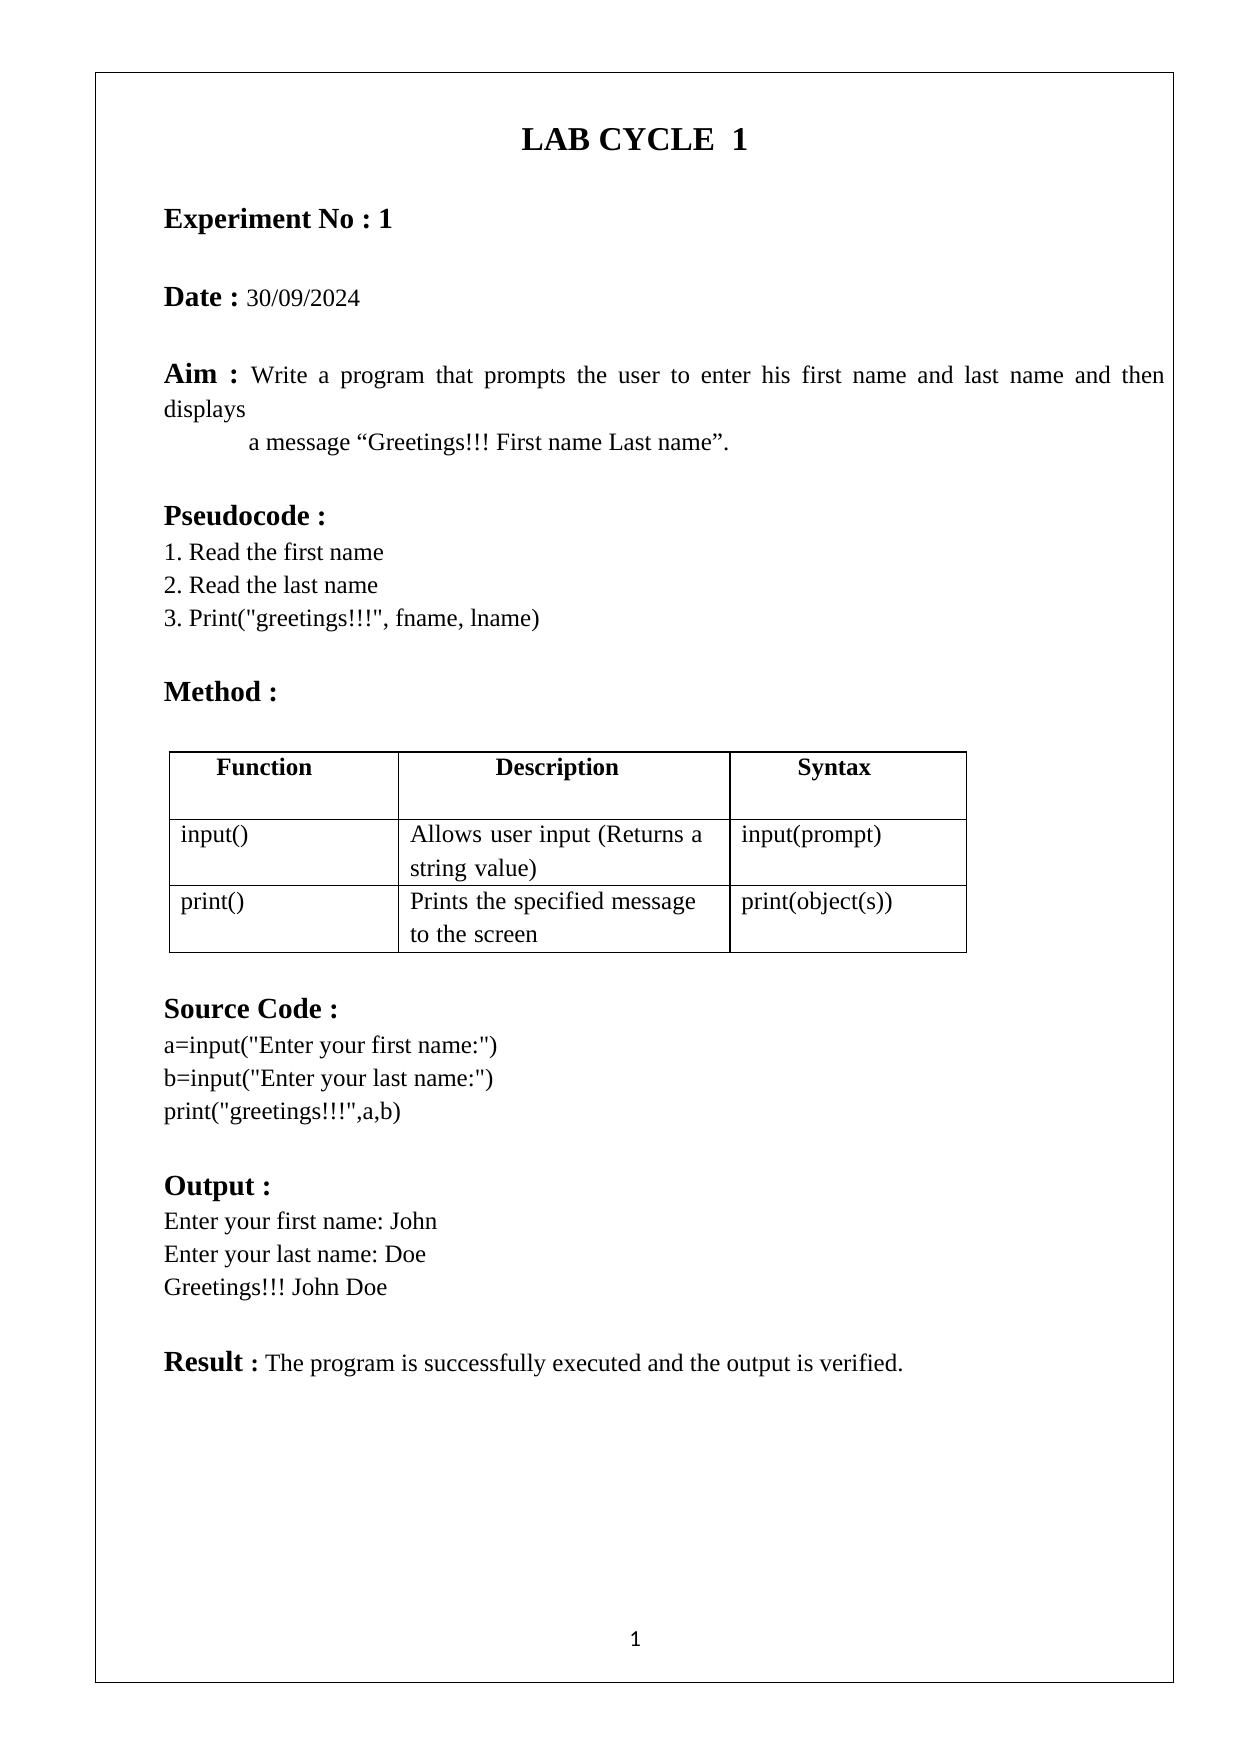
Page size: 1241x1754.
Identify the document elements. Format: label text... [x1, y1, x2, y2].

text Source Code : [104, 991, 1165, 1025]
text Method : [164, 674, 1165, 708]
text Experiment No : 1 [104, 202, 1165, 235]
text Enter your last name: Doe [164, 1239, 1165, 1268]
text a=input("Enter your first name:") [164, 1030, 1165, 1059]
table_cell Prints the specified message to the screen [399, 886, 729, 952]
table_header Function [170, 753, 398, 818]
text Greetings!!! John Doe [164, 1272, 1165, 1301]
text 1. Read the first name [164, 537, 1165, 566]
text Pseudocode : [164, 498, 1165, 532]
text Date : 30/09/2024 [164, 279, 1165, 312]
text a message “Greetings!!! First name Last name”. [179, 427, 1165, 455]
table_cell Allows user input (Returns a string value) [399, 820, 729, 885]
text print("greetings!!!",a,b) [164, 1096, 1165, 1125]
text 2. Read the last name [164, 570, 1165, 598]
text LAB CYCLE 1 [104, 119, 1165, 157]
text Aim : Write a program that prompts the user to enter his first name and last name and then displays [164, 356, 1165, 422]
text b=input("Enter your last name:") [164, 1063, 1165, 1092]
table_cell input(prompt) [731, 820, 966, 885]
table_cell print(object(s)) [731, 886, 966, 952]
table_header Syntax [731, 753, 966, 818]
table_cell print() [170, 886, 398, 952]
text 3. Print("greetings!!!", fname, lname) [164, 603, 1165, 632]
text Enter your first name: John [164, 1206, 1165, 1235]
text Output : [164, 1168, 1165, 1201]
table_header Description [399, 753, 729, 818]
table_cell input() [170, 820, 398, 885]
text Result : The program is successfully executed and the output is verified. [164, 1344, 1165, 1377]
